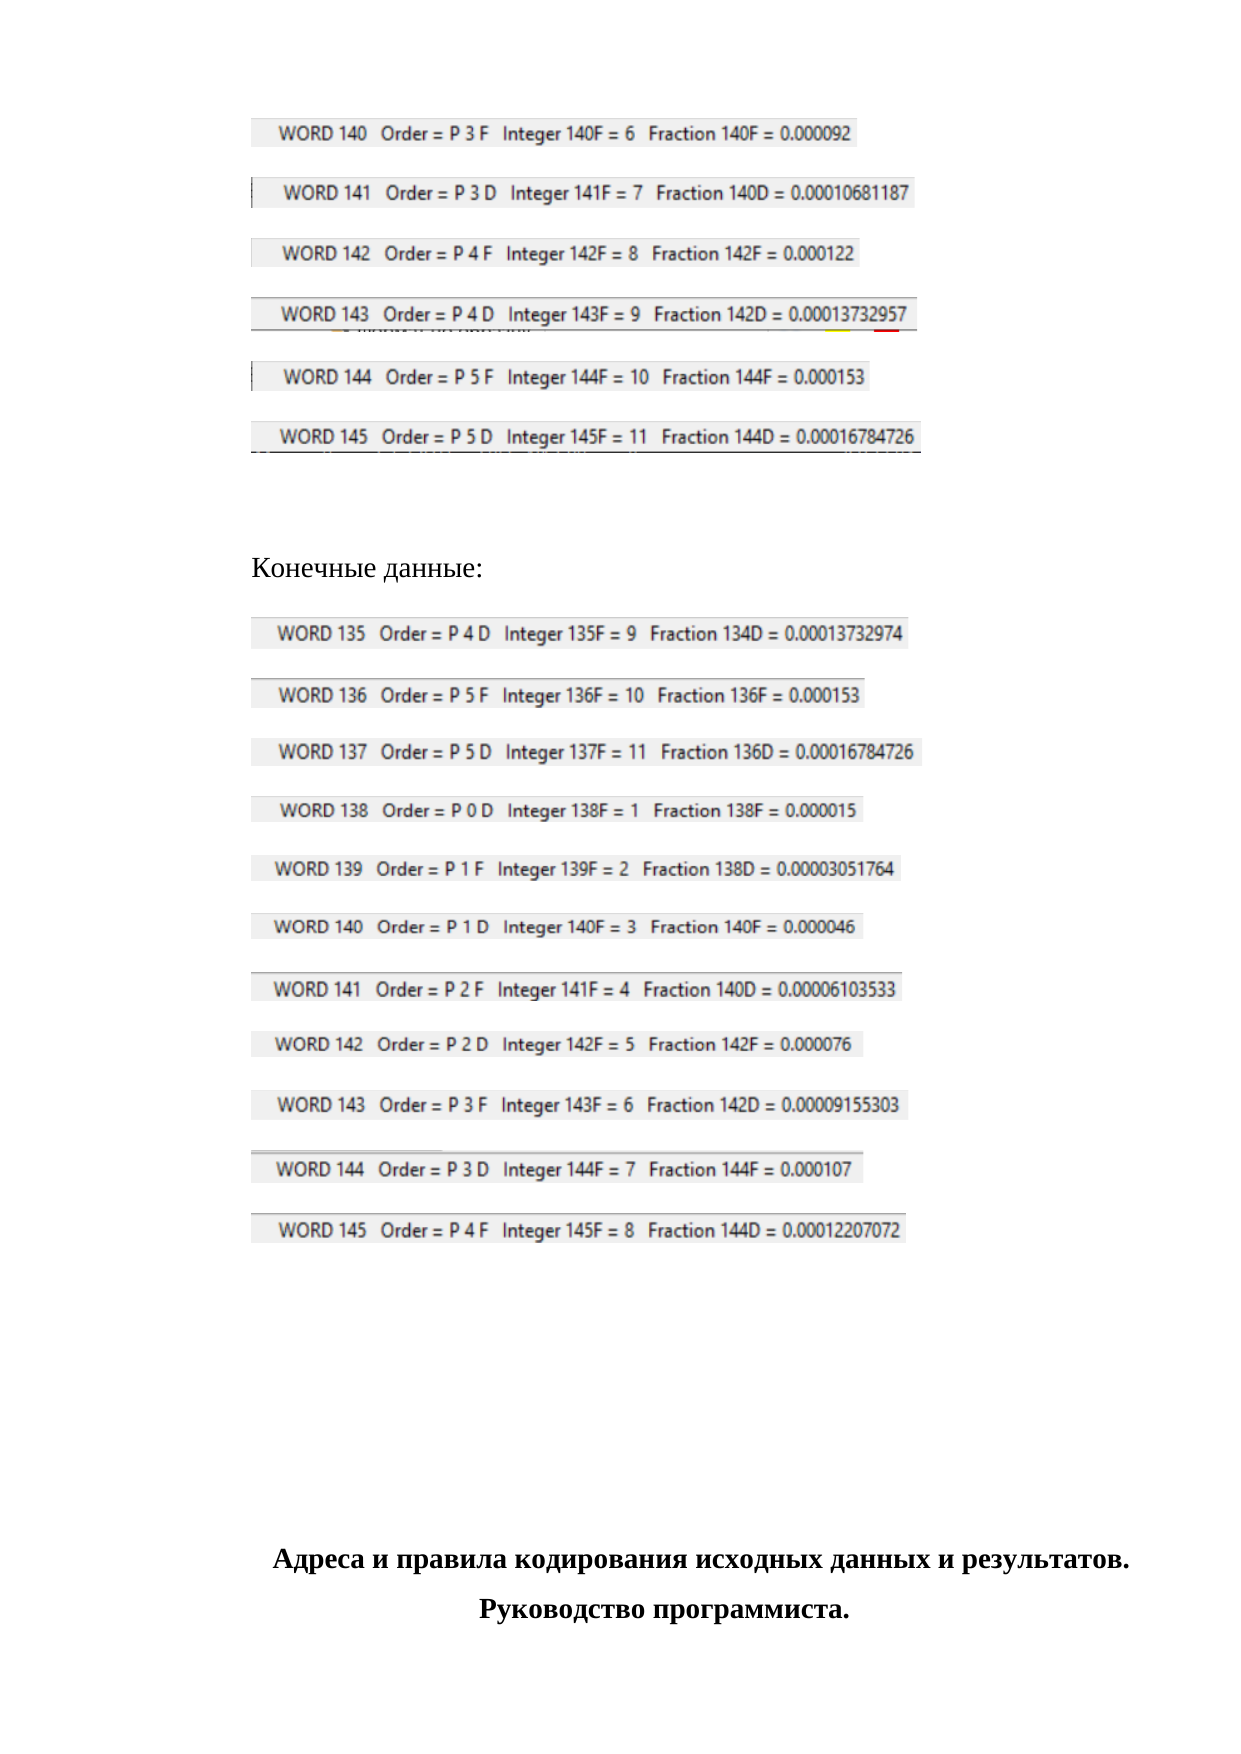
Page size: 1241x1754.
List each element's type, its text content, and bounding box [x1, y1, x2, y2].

picture [251, 118, 858, 147]
picture [251, 913, 864, 939]
picture [251, 1150, 864, 1183]
picture [251, 177, 915, 208]
picture [251, 738, 923, 766]
picture [251, 972, 903, 1001]
picture [251, 297, 918, 332]
picture [251, 796, 864, 822]
picture [251, 1090, 909, 1120]
picture [251, 238, 860, 267]
picture [251, 855, 901, 881]
picture [251, 678, 865, 708]
picture [251, 1031, 864, 1057]
picture [251, 421, 921, 453]
picture [251, 1213, 906, 1243]
picture [251, 361, 870, 391]
text Конечные данные: [177, 550, 1152, 584]
picture [251, 617, 909, 649]
text Адреса и правила кодирования исходных данных и результатов. Руководство программиста. [177, 1541, 1152, 1625]
